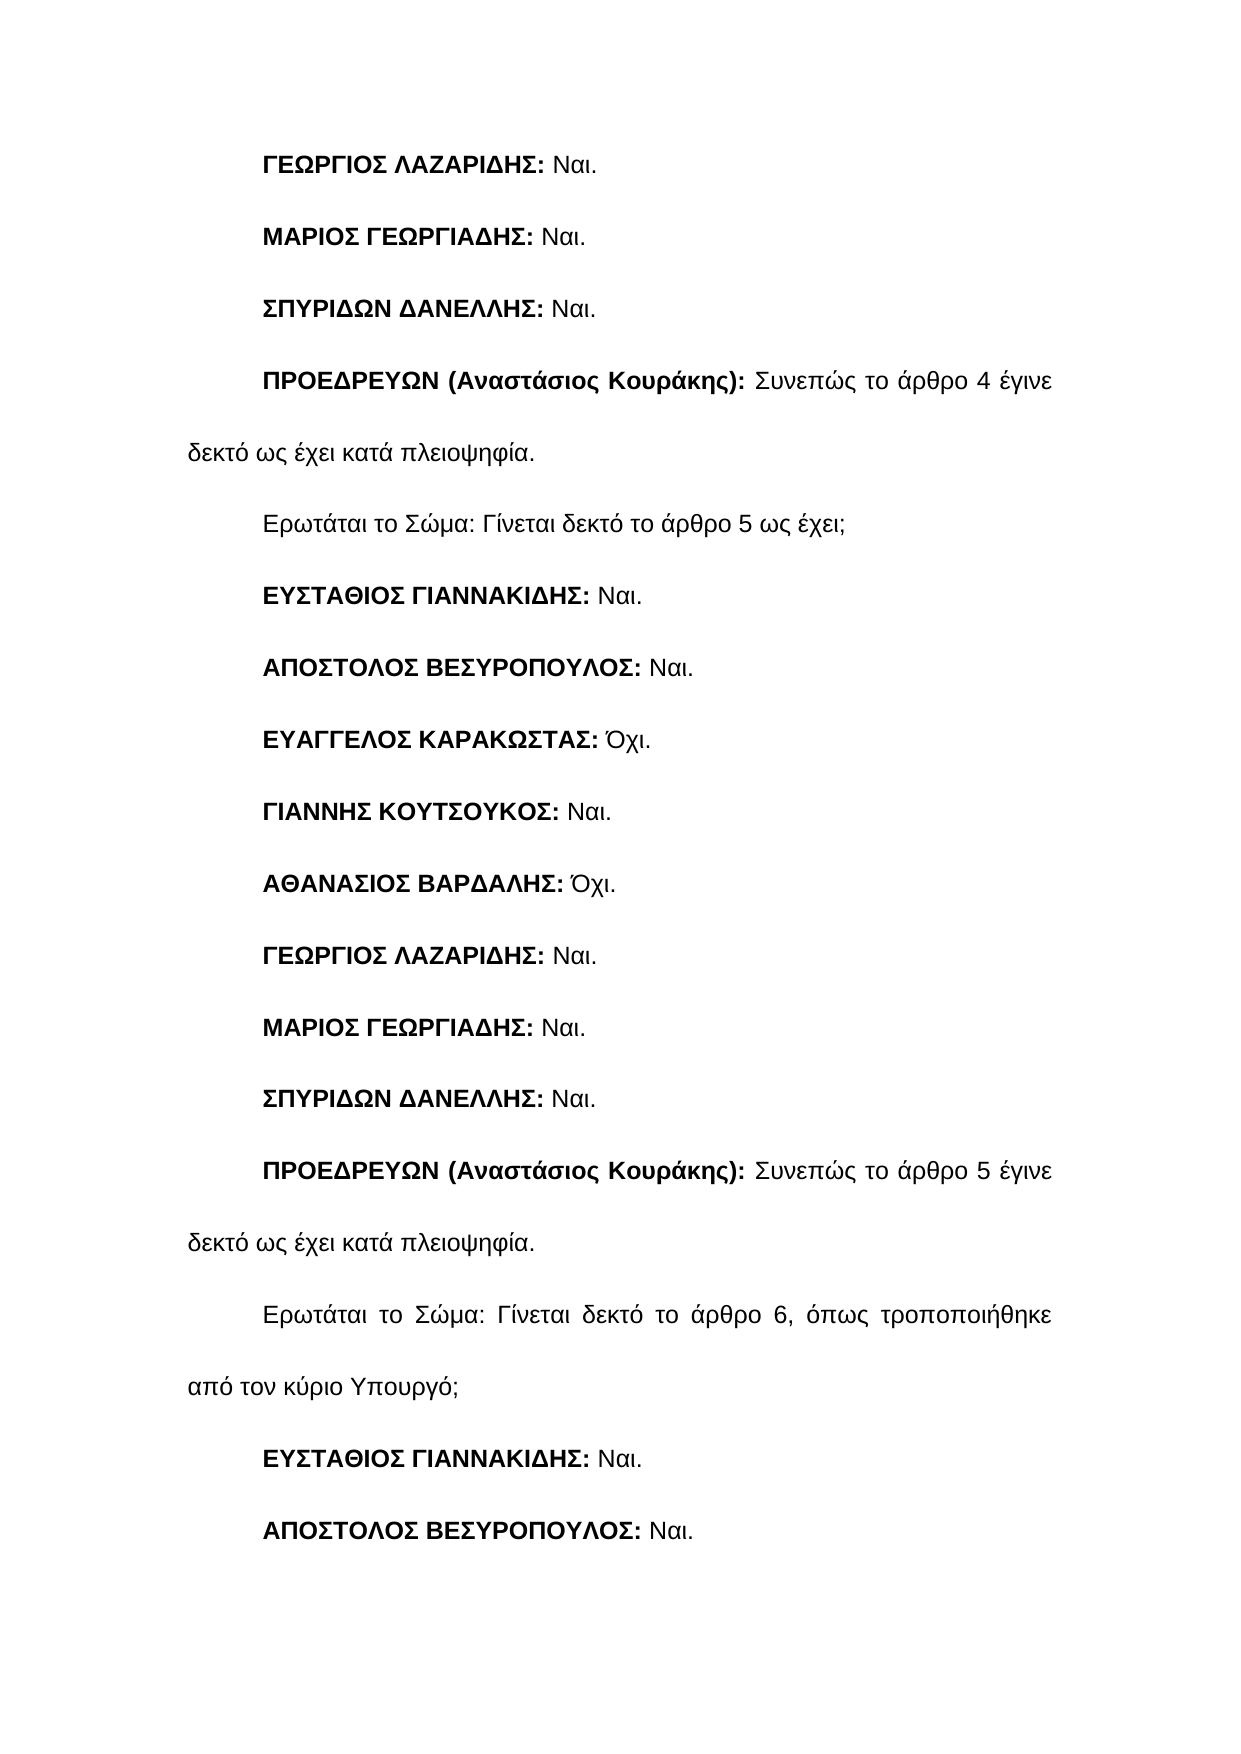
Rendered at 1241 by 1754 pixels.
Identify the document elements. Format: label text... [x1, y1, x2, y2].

text ΑΘΑΝΑΣΙΟΣ ΒΑΡΔΑΛΗΣ: Όχι. [187, 869, 1053, 897]
text ΠΡΟΕΔΡΕΥΩΝ (Αναστάσιος Κουράκης): Συνεπώς το άρθρο 4 έγινε δεκτό ως έχει κατά πλειοψηφία. [187, 366, 1053, 466]
text Ερωτάται το Σώμα: Γίνεται δεκτό το άρθρο 6, όπως τροποποιήθηκε από τον κύριο Υπουργό; [187, 1300, 1053, 1401]
text ΠΡΟΕΔΡΕΥΩΝ (Αναστάσιος Κουράκης): Συνεπώς το άρθρο 5 έγινε δεκτό ως έχει κατά πλειοψηφία. [187, 1156, 1053, 1257]
text ΓΕΩΡΓΙΟΣ ΛΑΖΑΡΙΔΗΣ: Ναι. [187, 150, 1053, 179]
text Ερωτάται το Σώμα: Γίνεται δεκτό το άρθρο 5 ως έχει; [187, 509, 1053, 538]
text ΣΠΥΡΙΔΩΝ ΔΑΝΕΛΛΗΣ: Ναι. [187, 1084, 1053, 1113]
text ΕΥΑΓΓΕΛΟΣ ΚΑΡΑΚΩΣΤΑΣ: Όχι. [187, 725, 1053, 754]
text ΑΠΟΣΤΟΛΟΣ ΒΕΣΥΡΟΠΟΥΛΟΣ: Ναι. [187, 653, 1053, 682]
text ΑΠΟΣΤΟΛΟΣ ΒΕΣΥΡΟΠΟΥΛΟΣ: Ναι. [187, 1516, 1053, 1544]
text ΓΙΑΝΝΗΣ ΚΟΥΤΣΟΥΚΟΣ: Ναι. [187, 797, 1053, 826]
text ΕΥΣΤΑΘΙΟΣ ΓΙΑΝΝΑΚΙΔΗΣ: Ναι. [187, 1444, 1053, 1472]
text ΜΑΡΙΟΣ ΓΕΩΡΓΙΑΔΗΣ: Ναι. [187, 222, 1053, 251]
text ΣΠΥΡΙΔΩΝ ΔΑΝΕΛΛΗΣ: Ναι. [187, 294, 1053, 322]
text ΕΥΣΤΑΘΙΟΣ ΓΙΑΝΝΑΚΙΔΗΣ: Ναι. [187, 581, 1053, 610]
text ΓΕΩΡΓΙΟΣ ΛΑΖΑΡΙΔΗΣ: Ναι. [187, 941, 1053, 969]
text ΜΑΡΙΟΣ ΓΕΩΡΓΙΑΔΗΣ: Ναι. [187, 1012, 1053, 1041]
